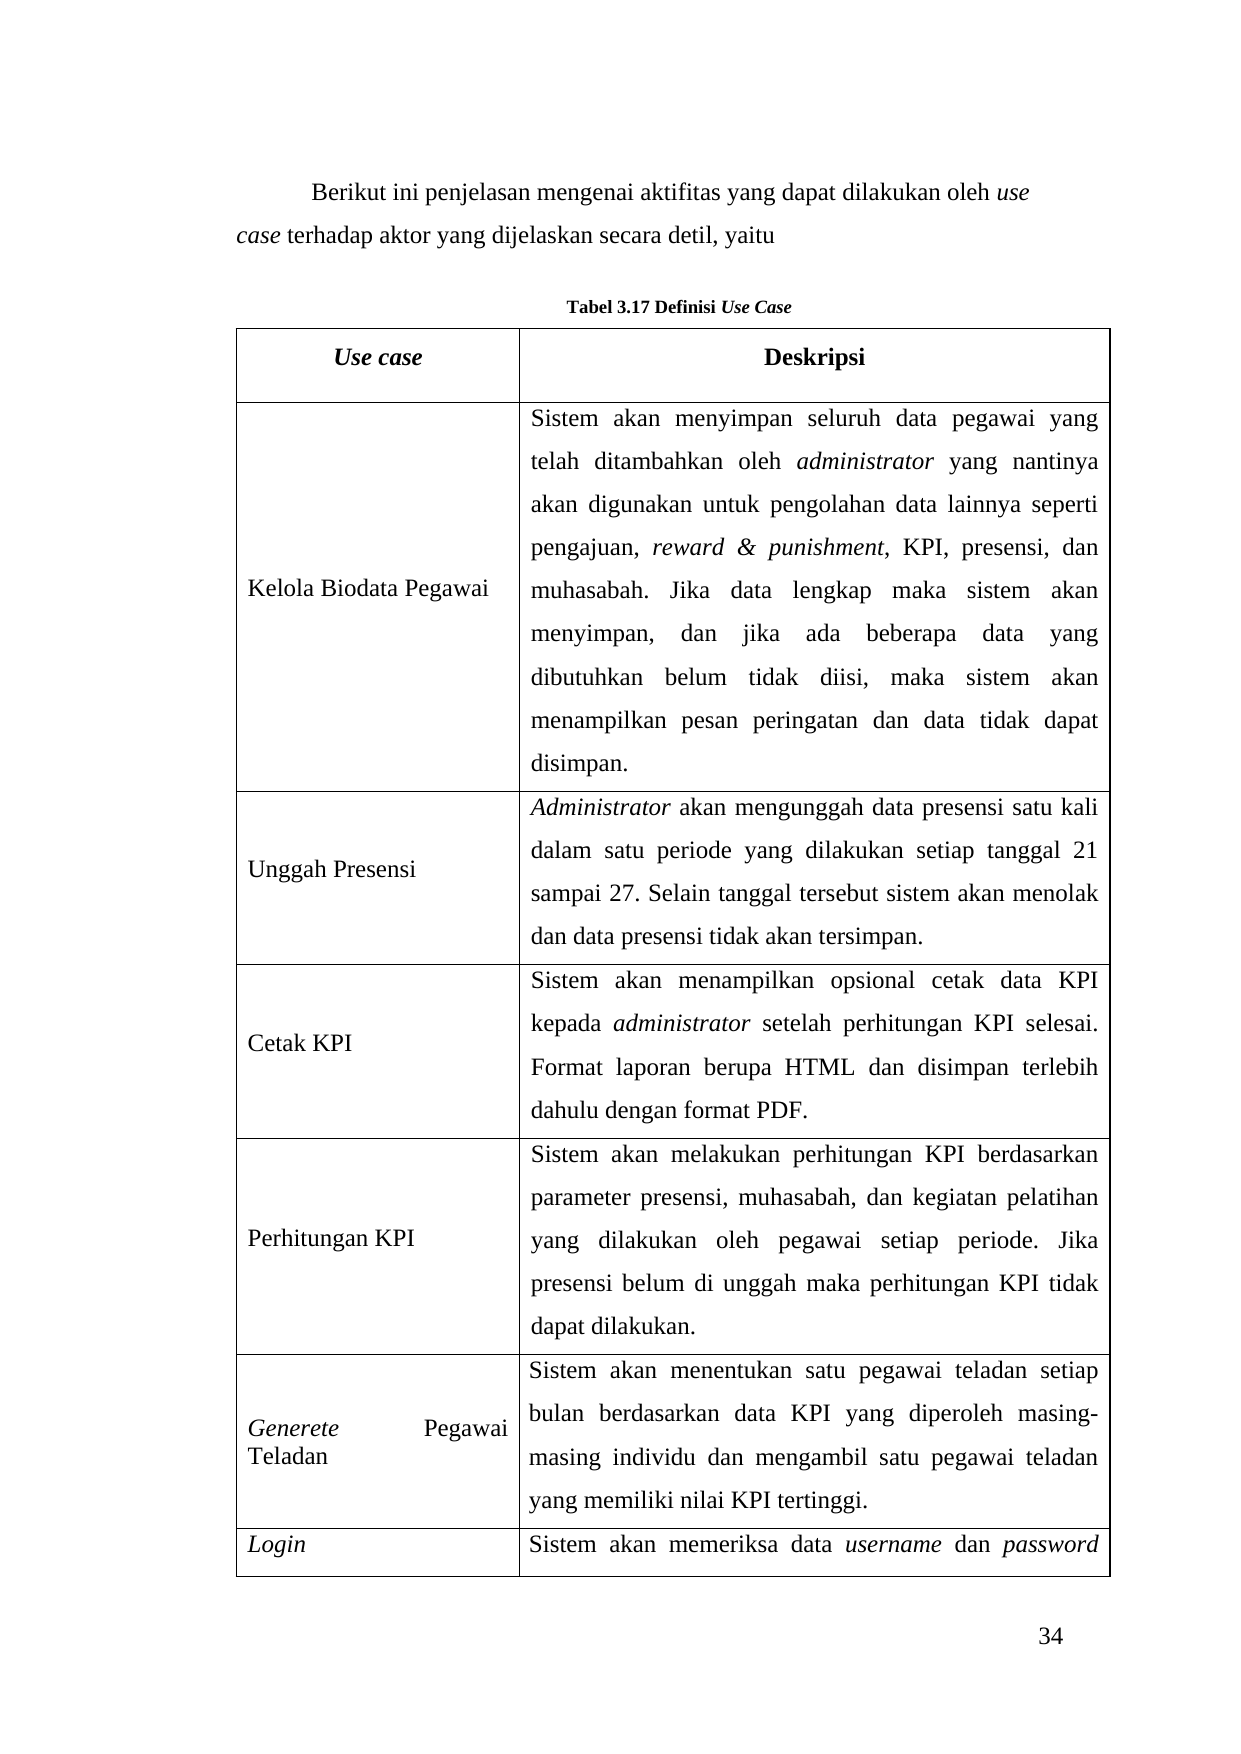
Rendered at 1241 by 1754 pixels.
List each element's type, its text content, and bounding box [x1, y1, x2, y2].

table_cell Perhitungan KPI [237, 1139, 519, 1354]
table_cell Sistem akan menampilkan opsional cetak data KPI kepada administrator setelah perhitungan KPI selesai. Format laporan berupa HTML dan disimpan terlebih dahulu dengan format PDF. [520, 965, 1109, 1138]
table_cell Sistem akan menentukan satu pegawai teladan setiap bulan berdasarkan data KPI yang diperoleh masing-masing individu dan mengambil satu pegawai teladan yang memiliki nilai KPI tertinggi. [520, 1355, 1109, 1528]
table_cell Login [237, 1529, 519, 1576]
table_cell Kelola Biodata Pegawai [237, 403, 519, 791]
text Tabel 3.17 Definisi Use Case [236, 296, 1063, 317]
table_cell Unggah Presensi [237, 792, 519, 964]
table_cell Generete Pegawai Teladan [237, 1355, 519, 1528]
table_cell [520, 1529, 1109, 1576]
table_cell Cetak KPI [237, 965, 519, 1138]
table_header Use case [237, 329, 519, 402]
text Berikut ini penjelasan mengenai aktifitas yang dapat dilakukan oleh use case terhadap aktor yang dijelaskan secara detil, yaitu [236, 177, 1063, 249]
table_cell Administrator akan mengunggah data presensi satu kali dalam satu periode yang dilakukan setiap tanggal 21 sampai 27. Selain tanggal tersebut sistem akan menolak dan data presensi tidak akan tersimpan. [520, 792, 1109, 964]
table_header Deskripsi [520, 329, 1109, 402]
table_cell Sistem akan menyimpan seluruh data pegawai yang telah ditambahkan oleh administrator yang nantinya akan digunakan untuk pengolahan data lainnya seperti pengajuan, reward & punishment, KPI, presensi, dan muhasabah. Jika data lengkap maka sistem akan menyimpan, dan jika ada beberapa data yang dibutuhkan belum tidak diisi, maka sistem akan menampilkan pesan peringatan dan data tidak dapat disimpan. [520, 403, 1109, 791]
